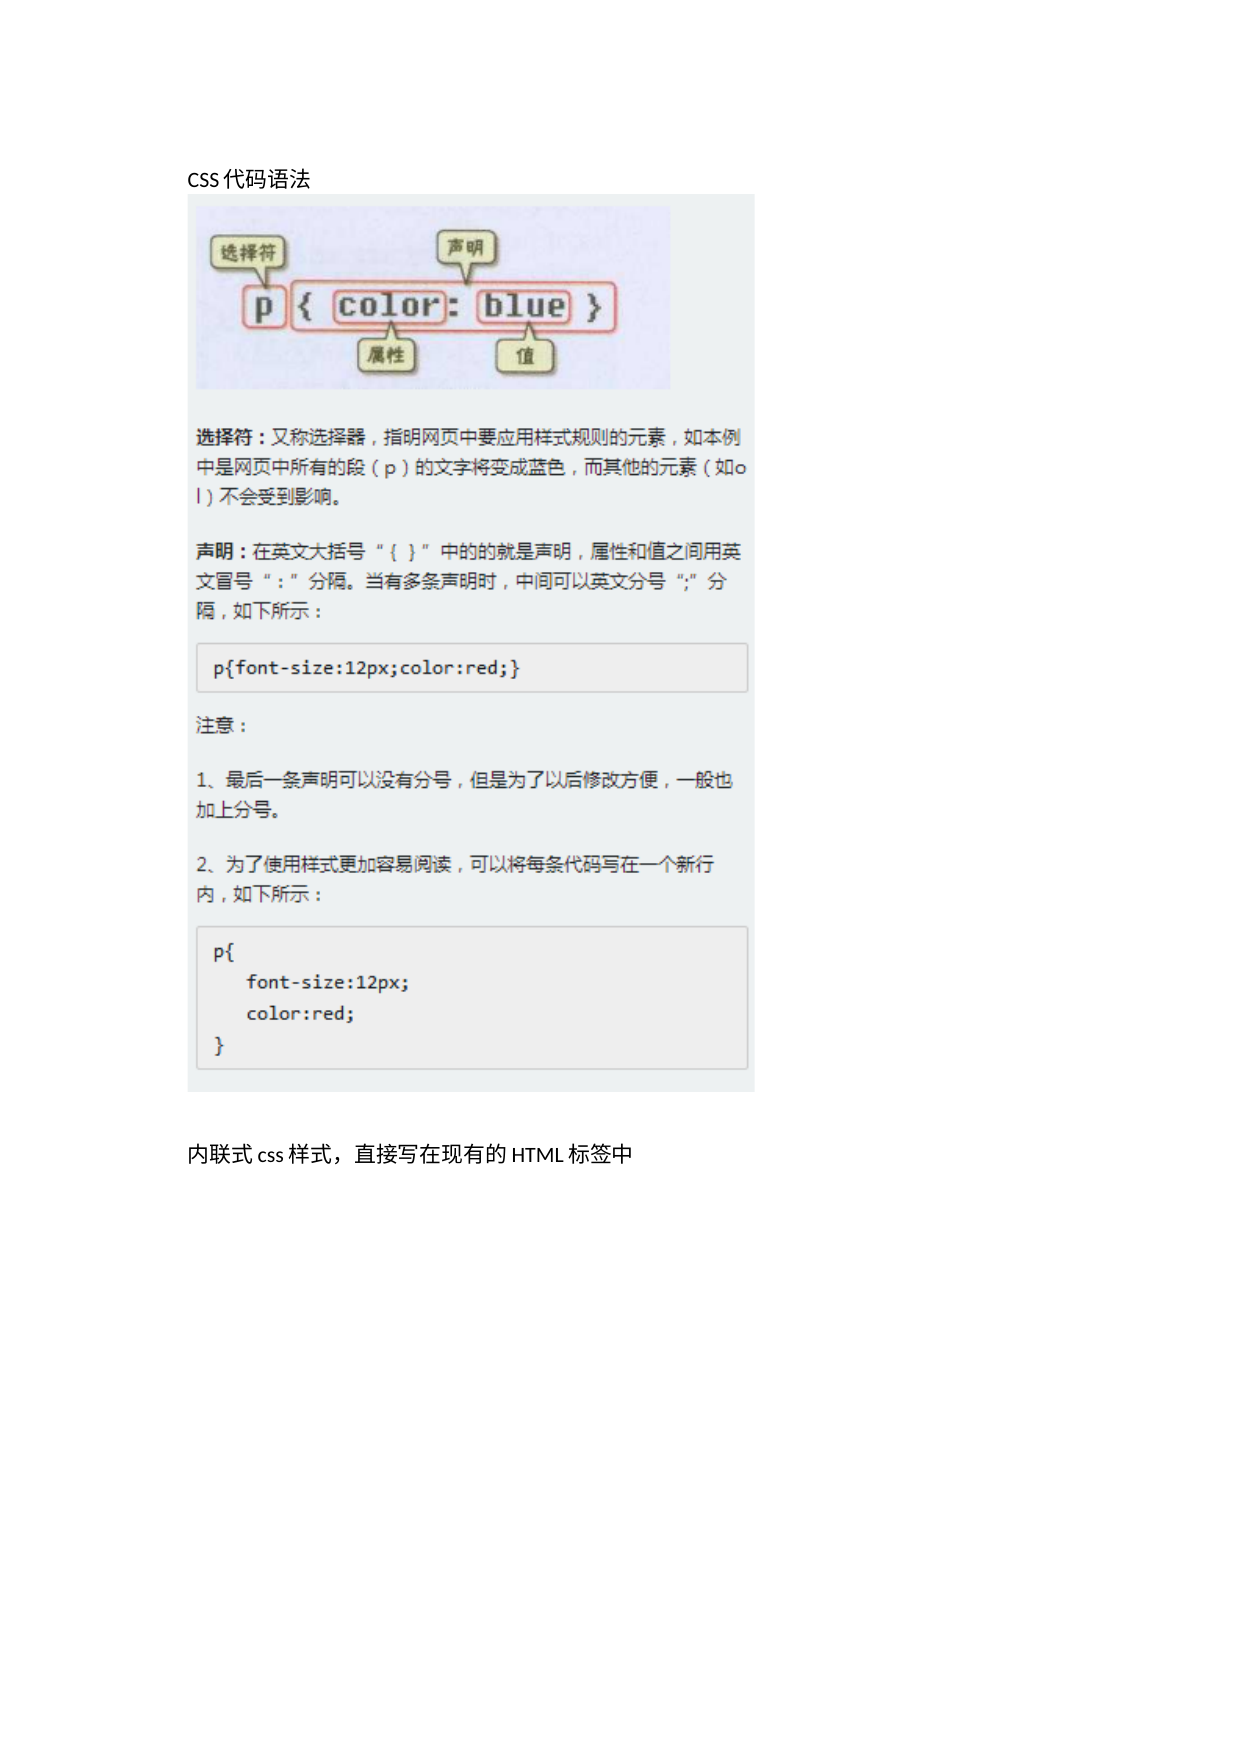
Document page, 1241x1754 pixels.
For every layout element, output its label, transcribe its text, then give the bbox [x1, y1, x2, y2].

text 内联式css样式，直接写在现有的HTML标签中 [187, 1137, 1053, 1169]
picture [187, 194, 755, 1092]
text CSS代码语法 [187, 162, 1053, 194]
